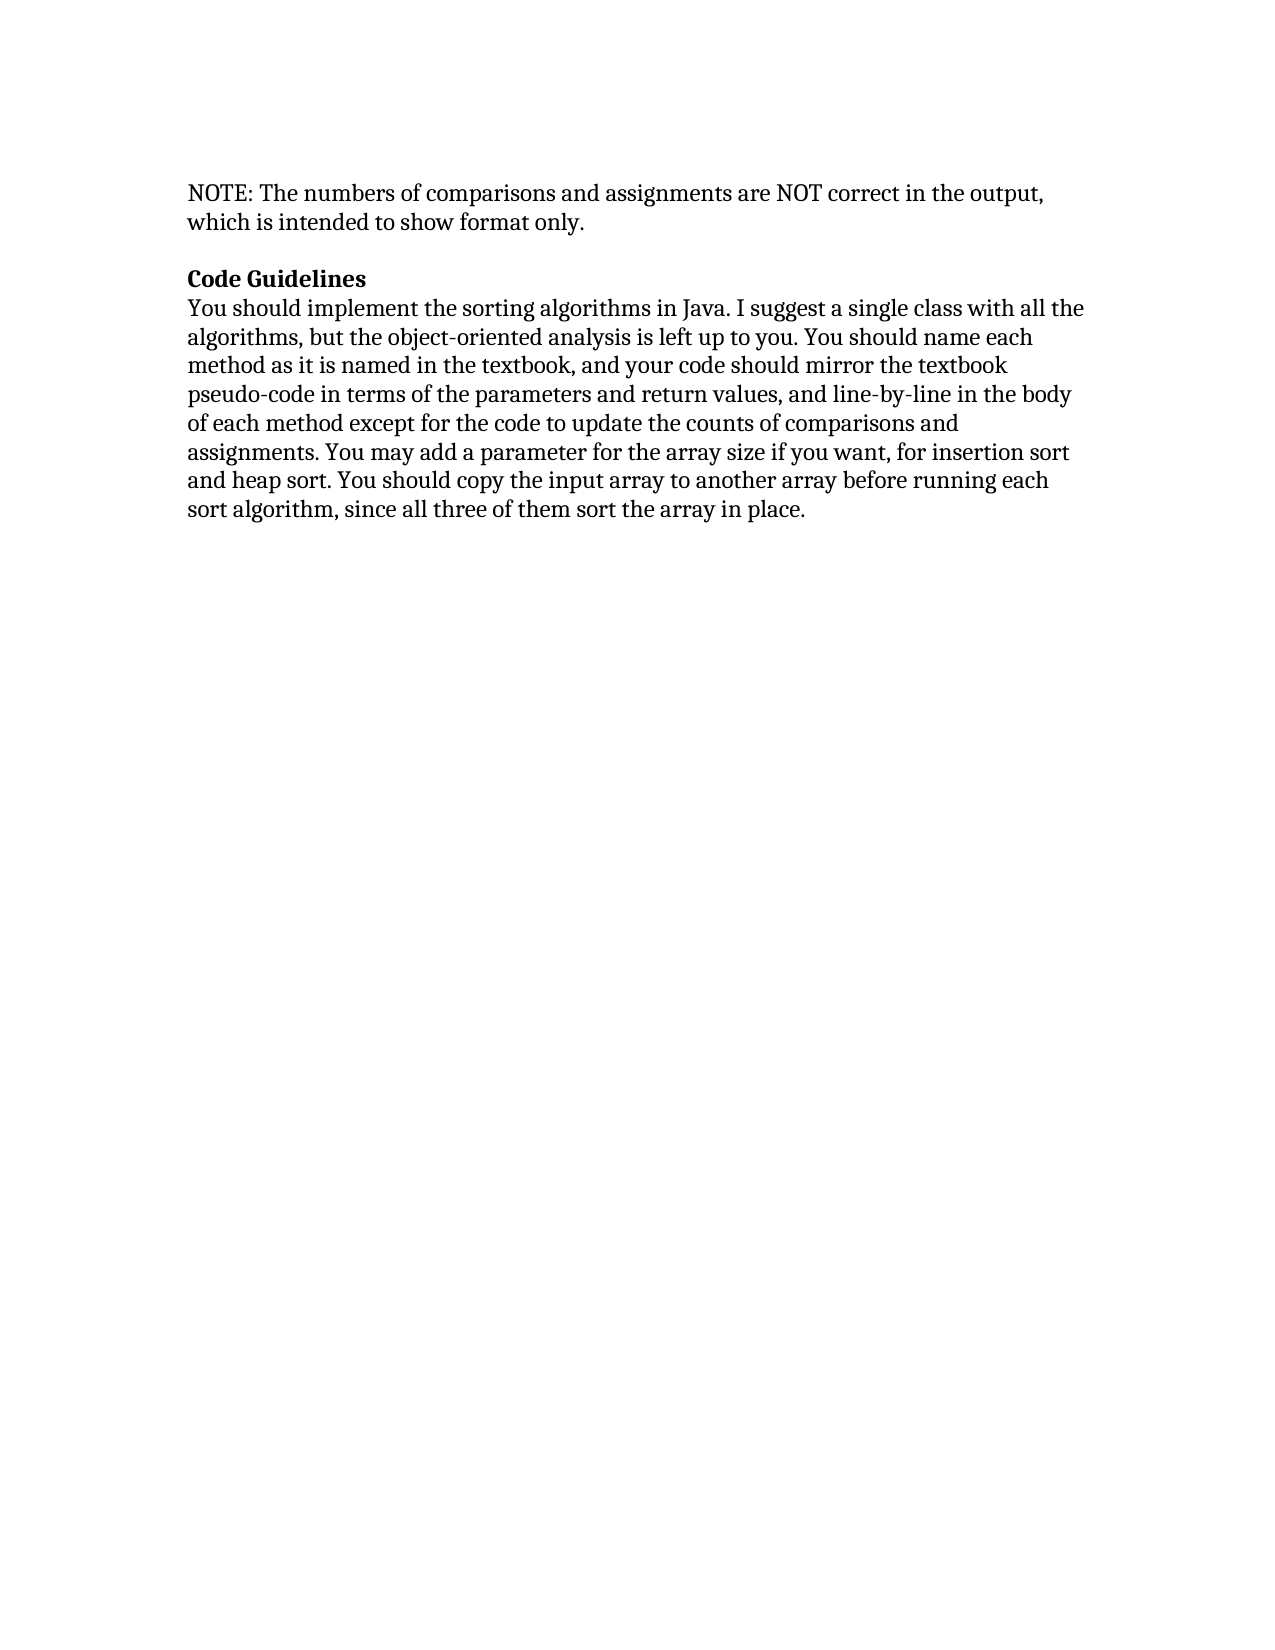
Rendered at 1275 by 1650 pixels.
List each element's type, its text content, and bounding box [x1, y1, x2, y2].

text NOTE: The numbers of comparisons and assignments are NOT correct in the output, which is intended to show format only. [187, 179, 1087, 236]
text Code Guidelines [187, 265, 1087, 294]
text You should implement the sorting algorithms in Java. I suggest a single class with all the algorithms, but the object-oriented analysis is left up to you. You should name each method as it is named in the textbook, and your code should mirror the textbook pseudo-code in terms of the parameters and return values, and line-by-line in the body of each method except for the code to update the counts of comparisons and assignments. You may add a parameter for the array size if you want, for insertion sort and heap sort. You should copy the input array to another array before running each sort algorithm, since all three of them sort the array in place. [187, 294, 1087, 524]
